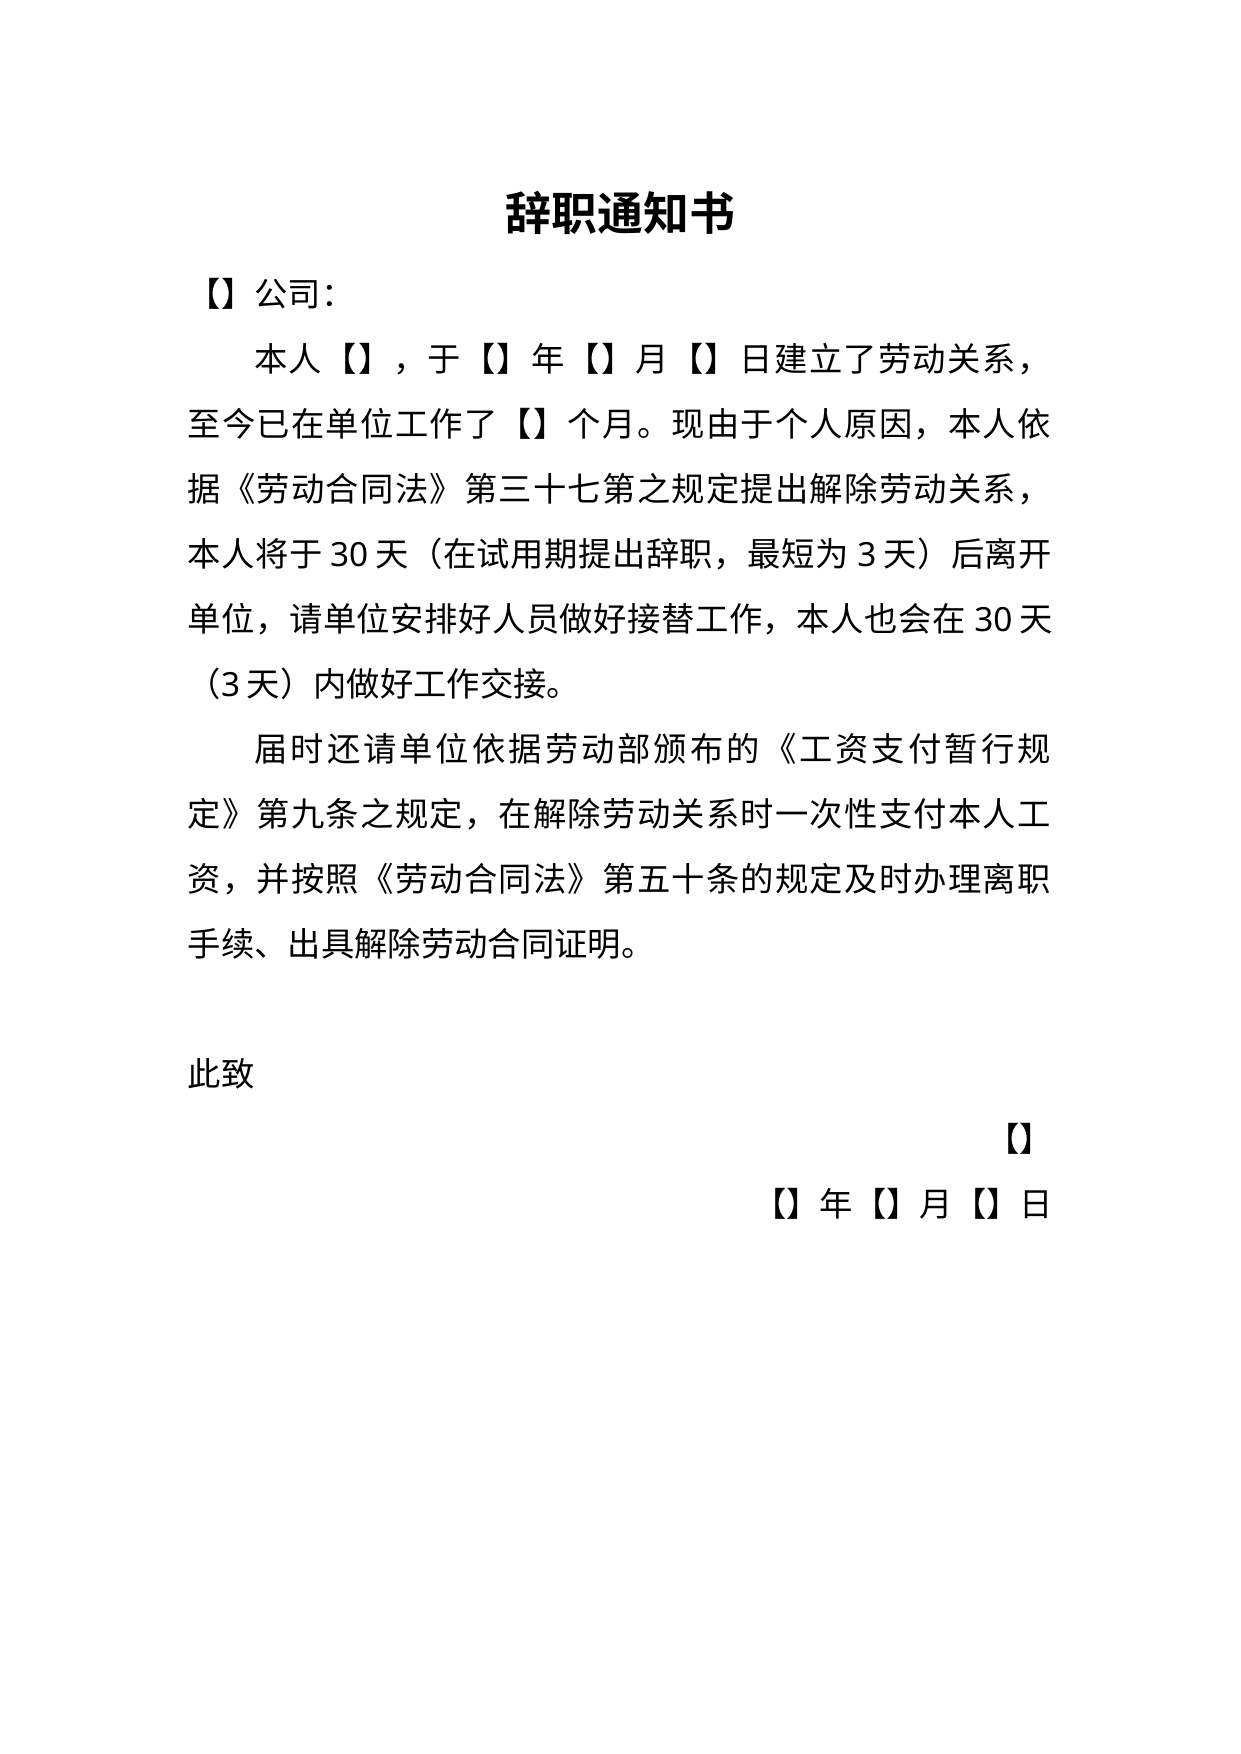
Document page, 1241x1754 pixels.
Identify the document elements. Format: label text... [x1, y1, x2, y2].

text 此致 [187, 1039, 1053, 1104]
text 本人【】，于【】年【】月【】日建立了劳动关系，至今已在单位工作了【】个月。现由于个人原因，本人依据《劳动合同法》第三十七第之规定提出解除劳动关系，本人将于30天（在试用期提出辞职，最短为3天）后离开单位，请单位安排好人员做好接替工作，本人也会在30天（3天）内做好工作交接。 [187, 324, 1053, 714]
text 届时还请单位依据劳动部颁布的《工资支付暂行规定》第九条之规定，在解除劳动关系时一次性支付本人工资，并按照《劳动合同法》第五十条的规定及时办理离职手续、出具解除劳动合同证明。 [187, 714, 1053, 974]
text 【】年【】月【】日 [187, 1169, 1053, 1234]
text 辞职通知书 [187, 162, 1053, 259]
text 【】公司： [187, 259, 1053, 324]
text 【】 [187, 1104, 1053, 1169]
